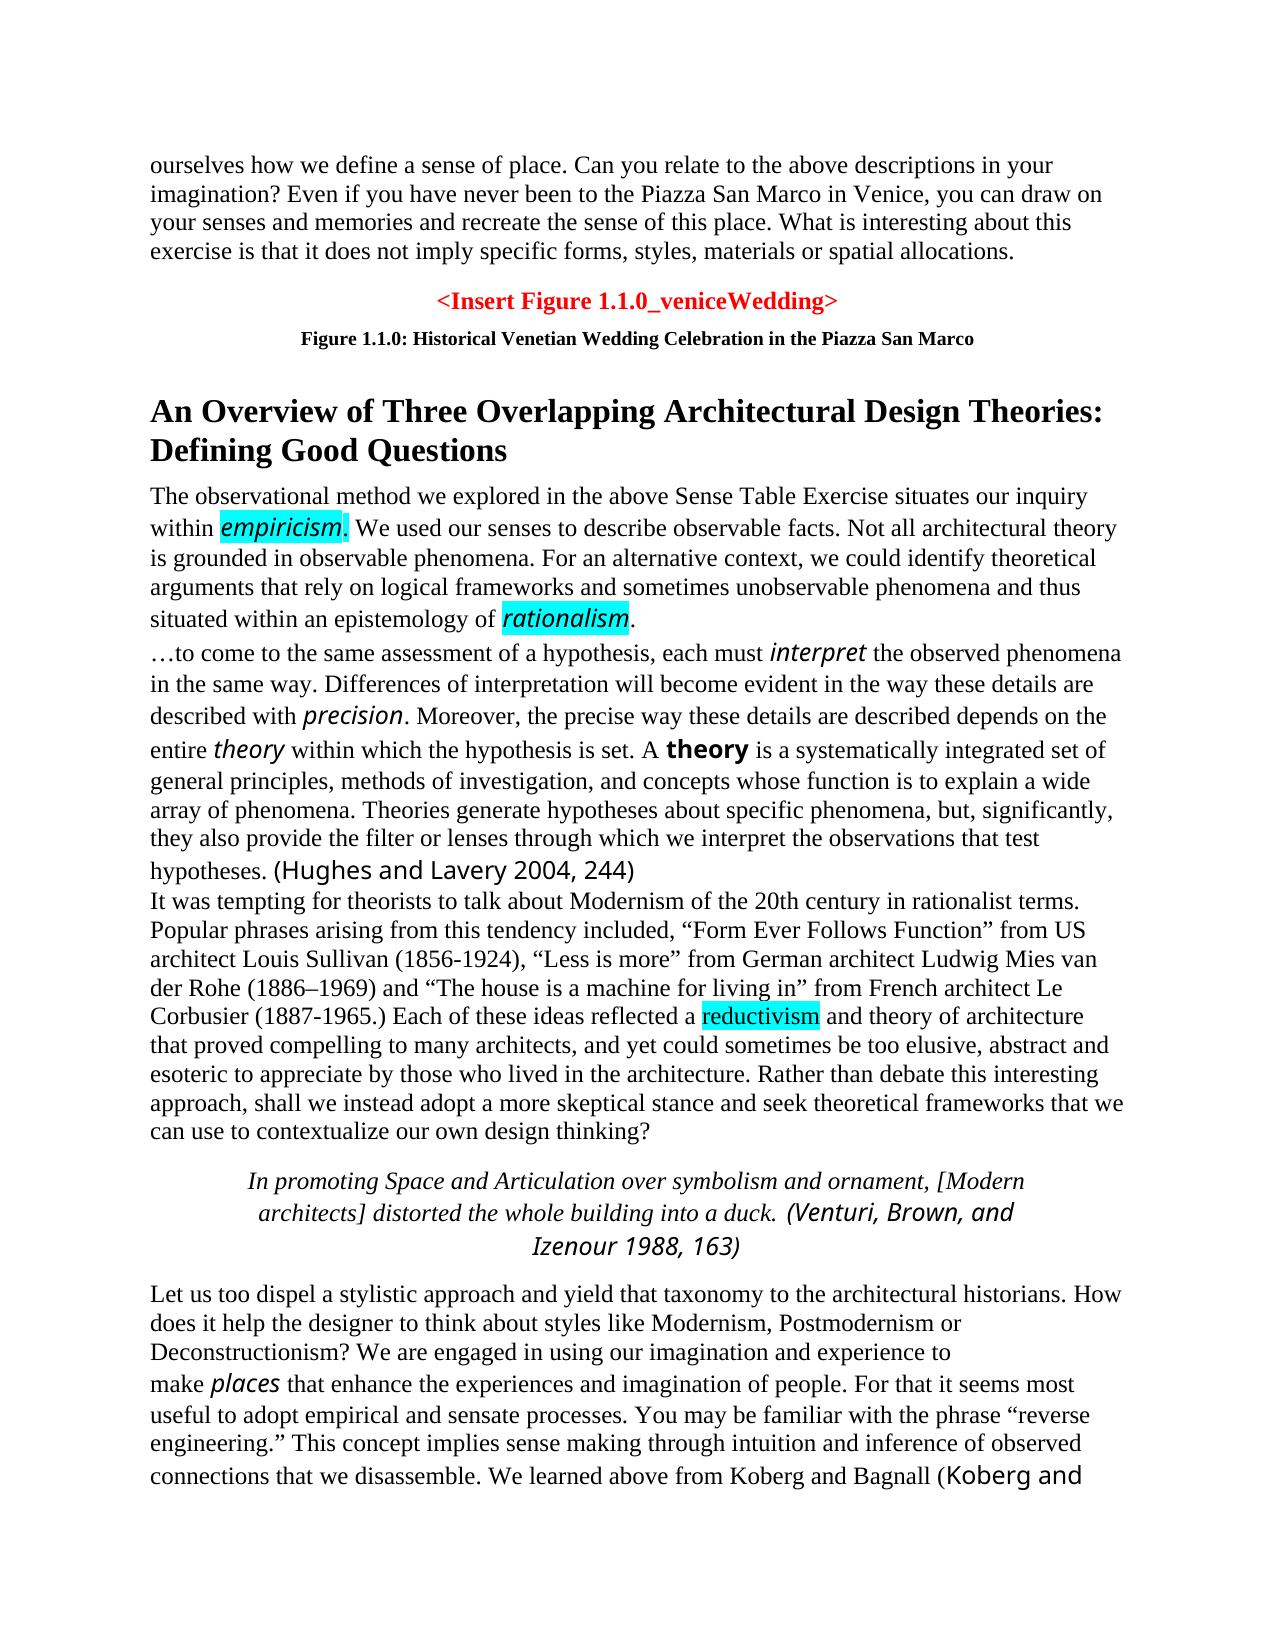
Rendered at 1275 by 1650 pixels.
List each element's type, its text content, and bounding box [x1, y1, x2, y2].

text The observational method we explored in the above Sense Table Exercise situates our inquiry within empiricism. We used our senses to describe observable facts. Not all architectural theory is grounded in observable phenomena. For an alternative context, we could identify theoretical arguments that rely on logical frameworks and sometimes unobservable phenomena and thus situated within an epistemology of rationalism. [150, 481, 1125, 635]
subtitle An Overview of Three Overlapping Architectural Design Theories: Defining Good Questions [150, 392, 1125, 468]
text <Insert Figure 1.1.0_veniceWedding> [150, 286, 1125, 314]
text …to come to the same assessment of a hypothesis, each must interpret the observed phenomena in the same way. Differences of interpretation will become evident in the way these details are described with precision. Moreover, the precise way these details are described depends on the entire theory within which the hypothesis is set. A theory is a systematically integrated set of general principles, methods of investigation, and concepts whose function is to explain a wide array of phenomena. Theories generate hypotheses about specific phenomena, but, significantly, they also provide the filter or lenses through which we interpret the observations that test hypotheses. (Hughes and Lavery 2004, 244) [150, 635, 1125, 886]
text In promoting Space and Articulation over symbolism and ornament, [Modern architects] distorted the whole building into a duck. (Venturi, Brown, and Izenour 1988, 163) [240, 1166, 1035, 1263]
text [150, 1279, 1125, 1491]
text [150, 150, 1125, 265]
text It was tempting for theorists to talk about Modernism of the 20th century in rationalist terms. Popular phrases arising from this tendency included, “Form Ever Follows Function” from US architect Louis Sullivan (1856-1924), “Less is more” from German architect Ludwig Mies van der Rohe (1886–1969) and “The house is a machine for living in” from French architect Le Corbusier (1887-1965.) Each of these ideas reflected a reductivism and theory of architecture that proved compelling to many architects, and yet could sometimes be too elusive, abstract and esoteric to appreciate by those who lived in the architecture. Rather than debate this interesting approach, shall we instead adopt a more skeptical stance and seek theoretical frameworks that we can use to contextualize our own design thinking? [150, 886, 1125, 1145]
text Figure 1.1.0: Historical Venetian Wedding Celebration in the Piazza San Marco [150, 327, 1125, 350]
